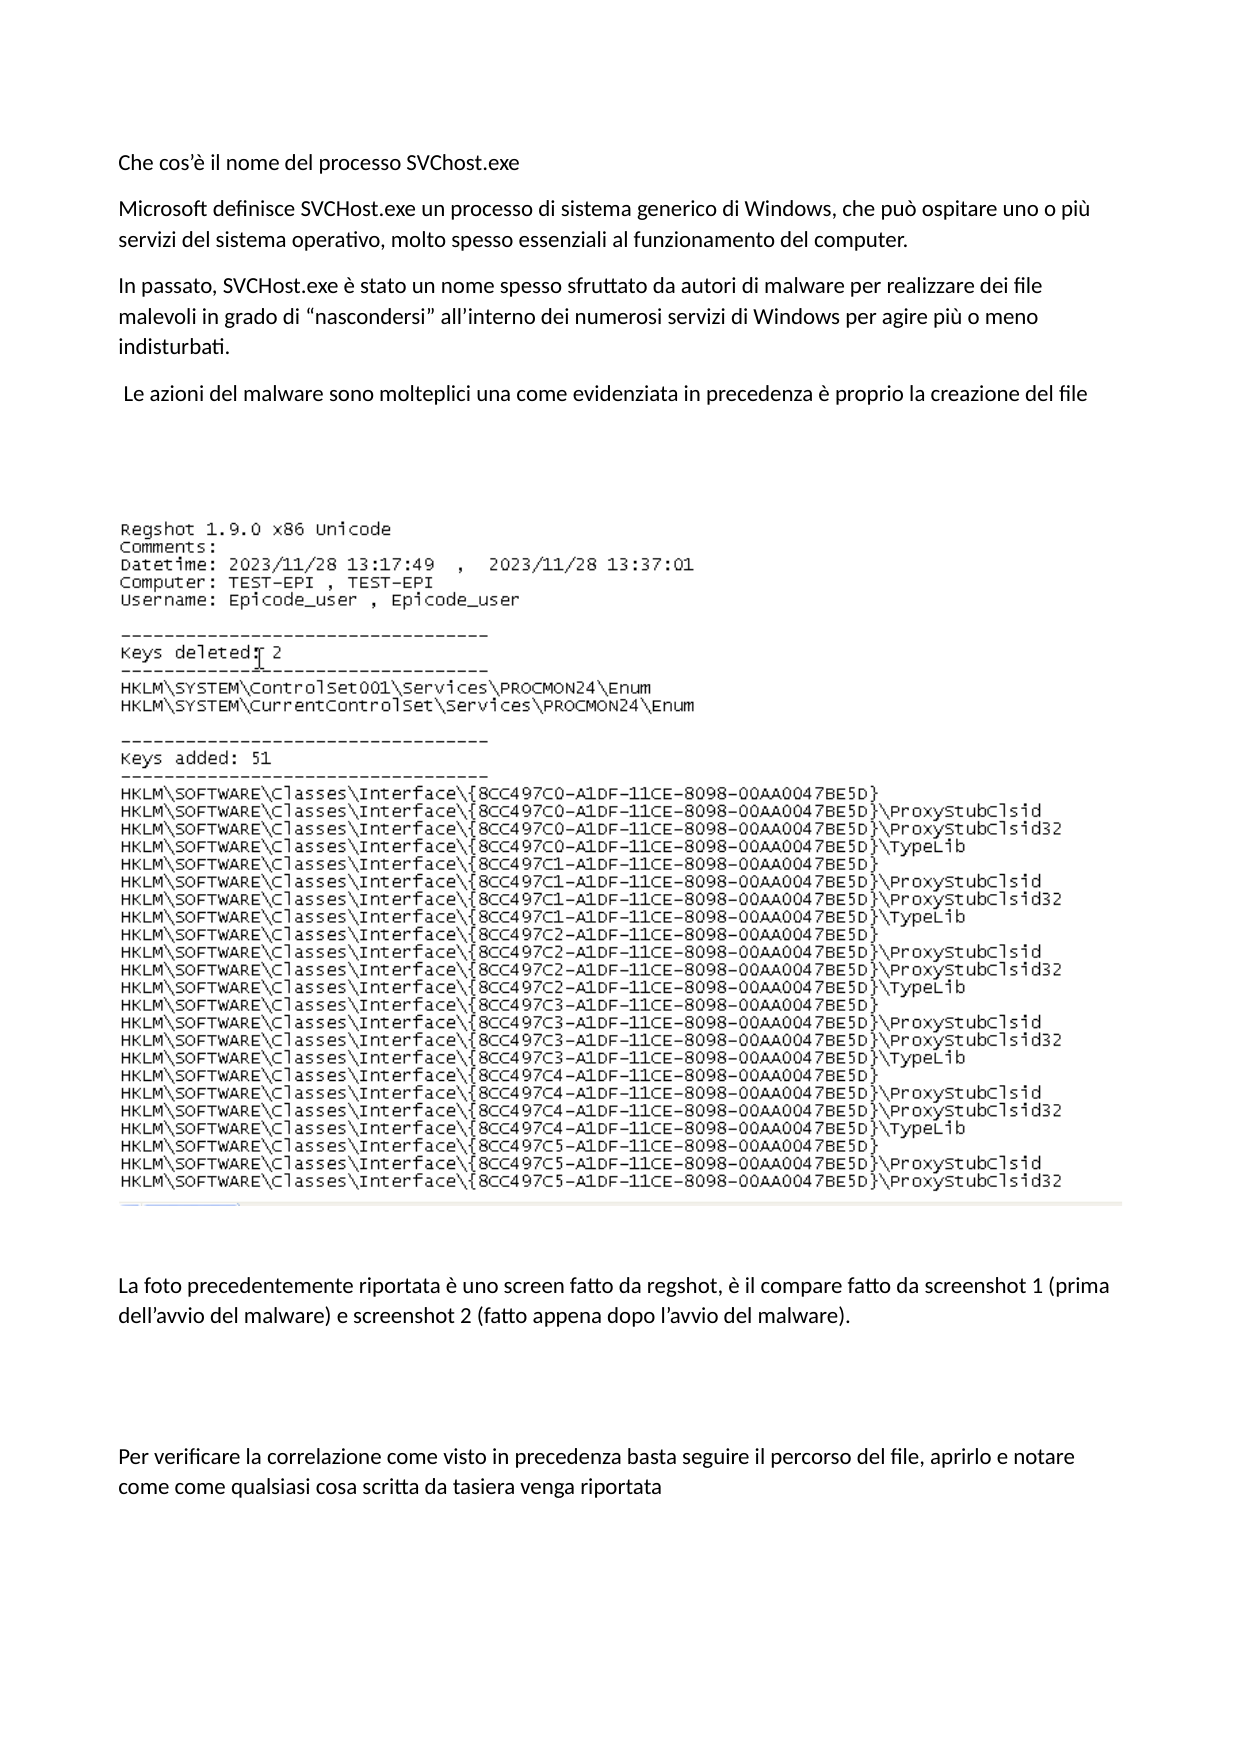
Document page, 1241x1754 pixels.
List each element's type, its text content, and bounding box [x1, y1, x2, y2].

text Che cos’è il nome del processo SVChost.exe [118, 148, 1122, 176]
text Per verificare la correlazione come visto in precedenza basta seguire il percorso del file, aprirlo e notare come come qualsiasi cosa scritta da tasiera venga riportata [118, 1442, 1122, 1500]
text In passato, SVCHost.exe è stato un nome spesso sfruttato da autori di malware per realizzare dei file malevoli in grado di “nascondersi” all’interno dei numerosi servizi di Windows per agire più o meno indisturbati. [118, 272, 1122, 360]
picture [118, 519, 1123, 1206]
text Microsoft definisce SVCHost.exe un processo di sistema generico di Windows, che può ospitare uno o più servizi del sistema operativo, molto spesso essenziali al funzionamento del computer. [118, 194, 1122, 253]
text Le azioni del malware sono molteplici una come evidenziata in precedenza è proprio la creazione del file [118, 379, 1122, 407]
text La foto precedentemente riportata è uno screen fatto da regshot, è il compare fatto da screenshot 1 (prima dell’avvio del malware) e screenshot 2 (fatto appena dopo l’avvio del malware). [118, 1271, 1122, 1329]
